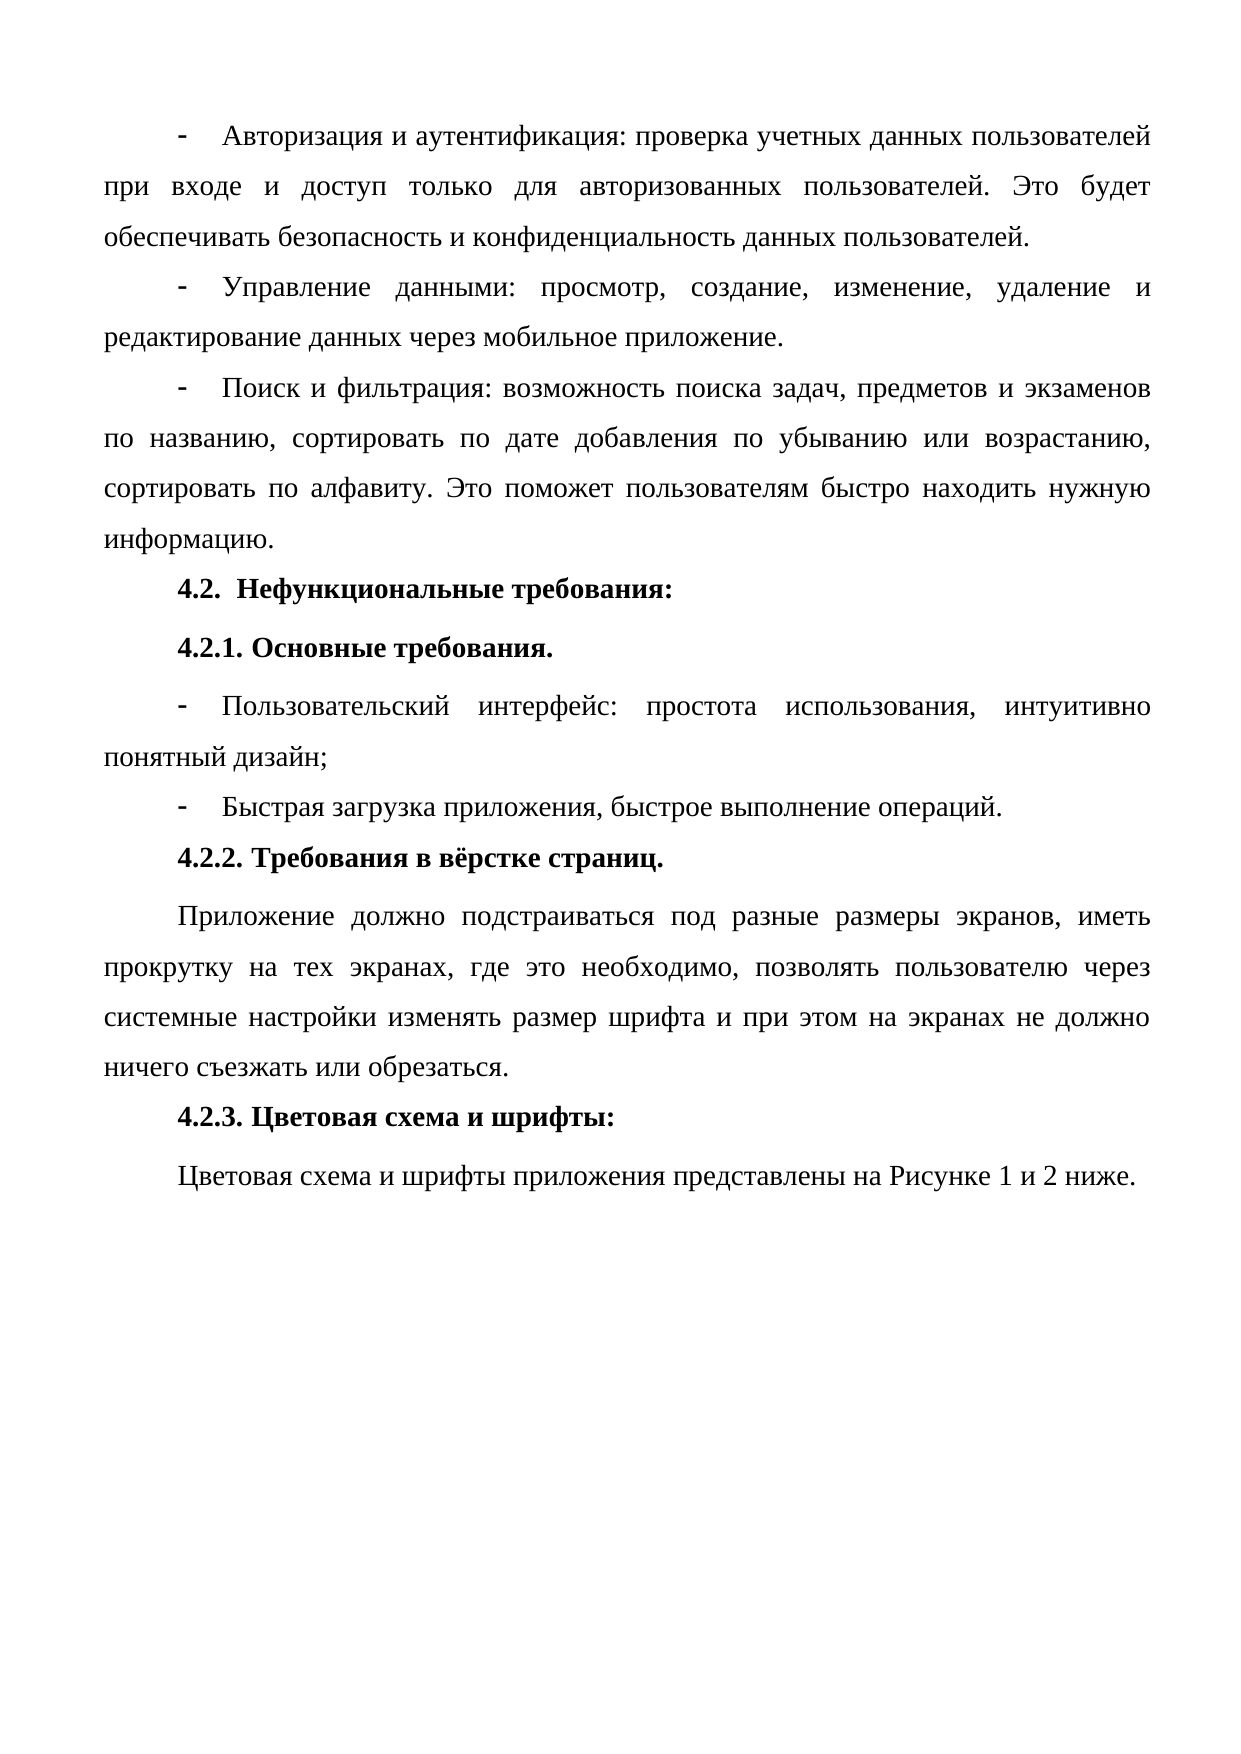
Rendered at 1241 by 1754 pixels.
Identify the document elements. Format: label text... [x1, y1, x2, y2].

list Быстрая загрузка приложения, быстрое выполнение операций. [103, 789, 1152, 823]
subtitle Требования в вёрстке страниц. [103, 840, 1152, 873]
list Пользовательский интерфейс: простота использования, интуитивно понятный дизайн; [103, 688, 1152, 772]
list Поиск и фильтрация: возможность поиска задач, предметов и экзаменов по названию, сортировать по дате добавления по убыванию или возрастанию, сортировать по алфавиту. Это поможет пользователям быстро находить нужную информацию. [103, 370, 1152, 554]
subtitle Нефункциональные требования: [103, 571, 1152, 605]
list Авторизация и аутентификация: проверка учетных данных пользователей при входе и доступ только для авторизованных пользователей. Это будет обеспечивать безопасность и конфиденциальность данных пользователей. [103, 118, 1152, 252]
list Приложение должно подстраиваться под разные размеры экранов, иметь прокрутку на тех экранах, где это необходимо, позволять пользователю через системные настройки изменять размер шрифта и при этом на экранах не должно ничего съезжать или обрезаться. [103, 898, 1152, 1083]
list Управление данными: просмотр, создание, изменение, удаление и редактирование данных через мобильное приложение. [103, 269, 1152, 353]
text Цветовая схема и шрифты приложения представлены на Рисунке 1 и 2 ниже. [103, 1158, 1152, 1192]
subtitle Основные требования. [103, 630, 1152, 663]
subtitle Цветовая схема и шрифты: [103, 1099, 1152, 1133]
